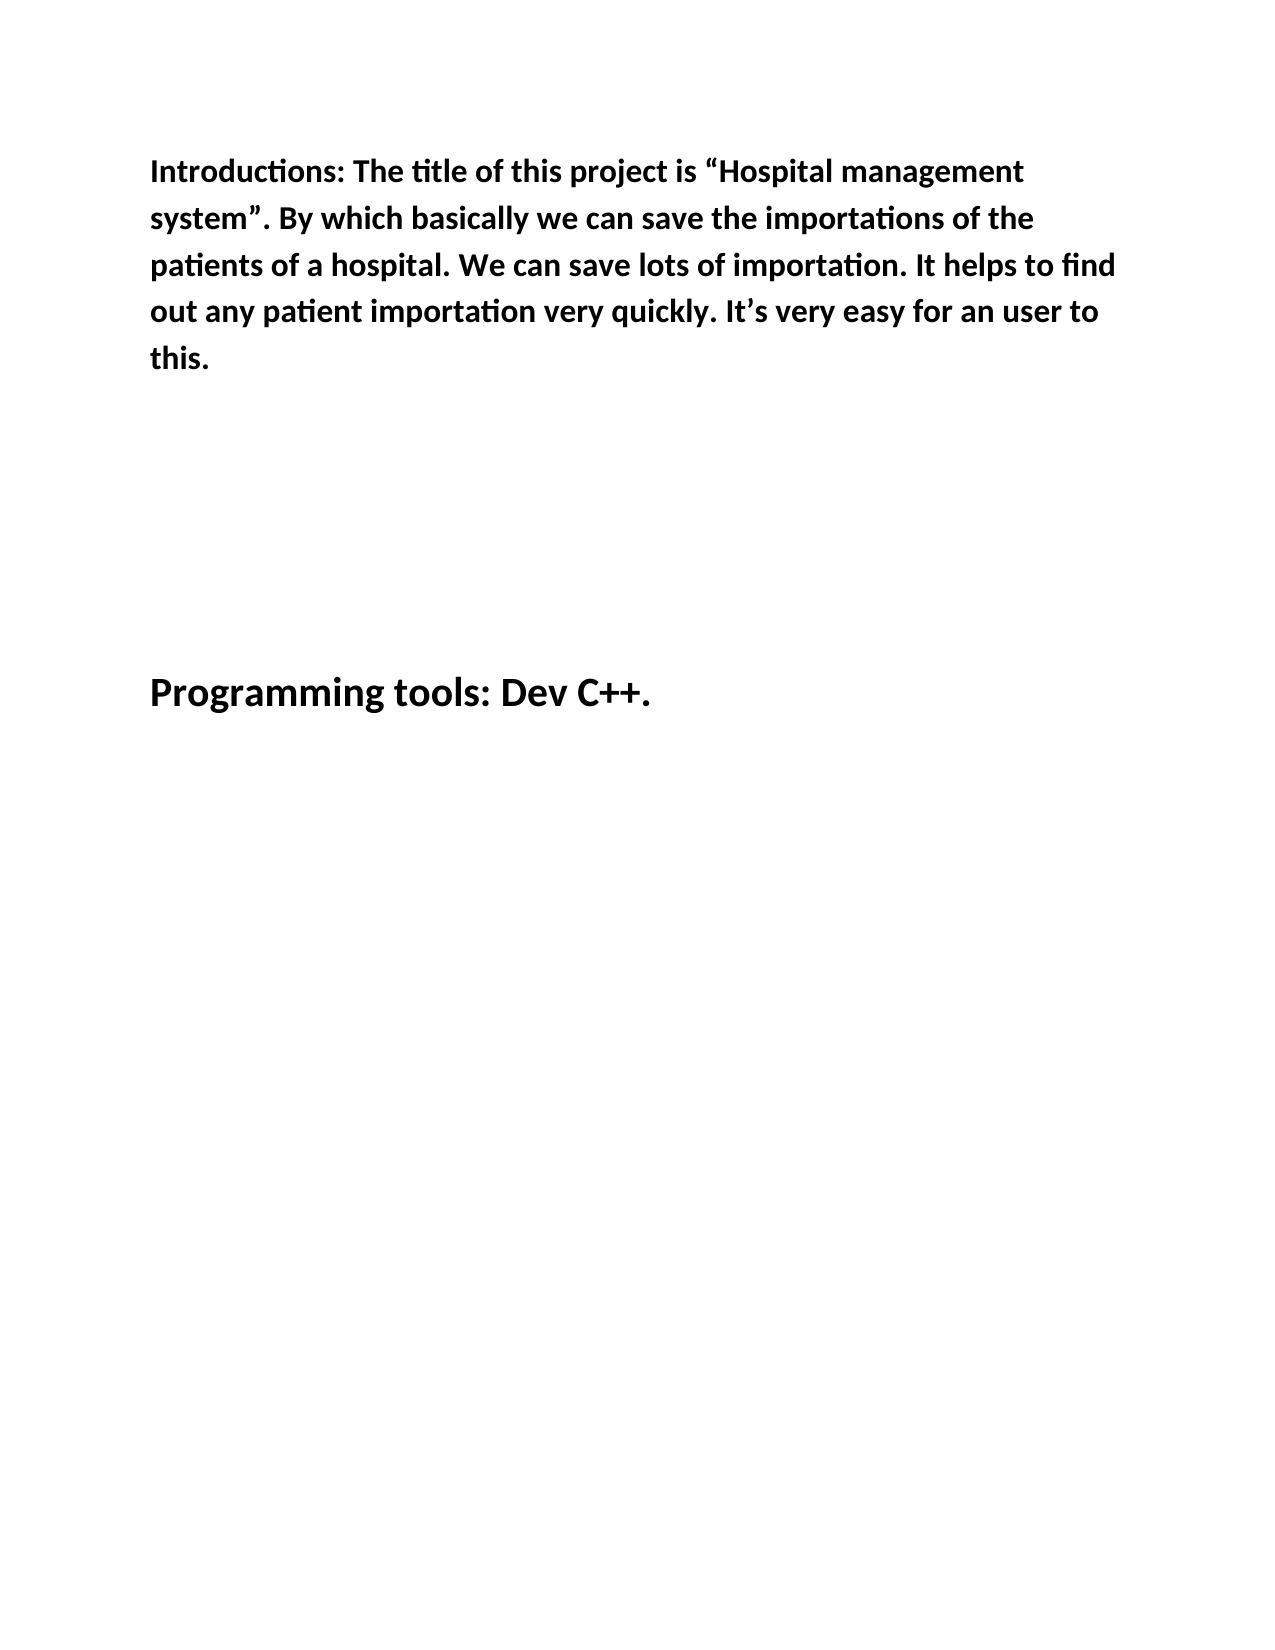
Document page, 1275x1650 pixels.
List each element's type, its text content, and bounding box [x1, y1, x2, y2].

text Programming tools: Dev C++. [150, 666, 1125, 717]
text Introductions: The title of this project is “Hospital management system”. By which basically we can save the importations of the patients of a hospital. We can save lots of importation. It helps to find out any patient importation very quickly. It’s very easy for an user to this. [150, 150, 1125, 378]
